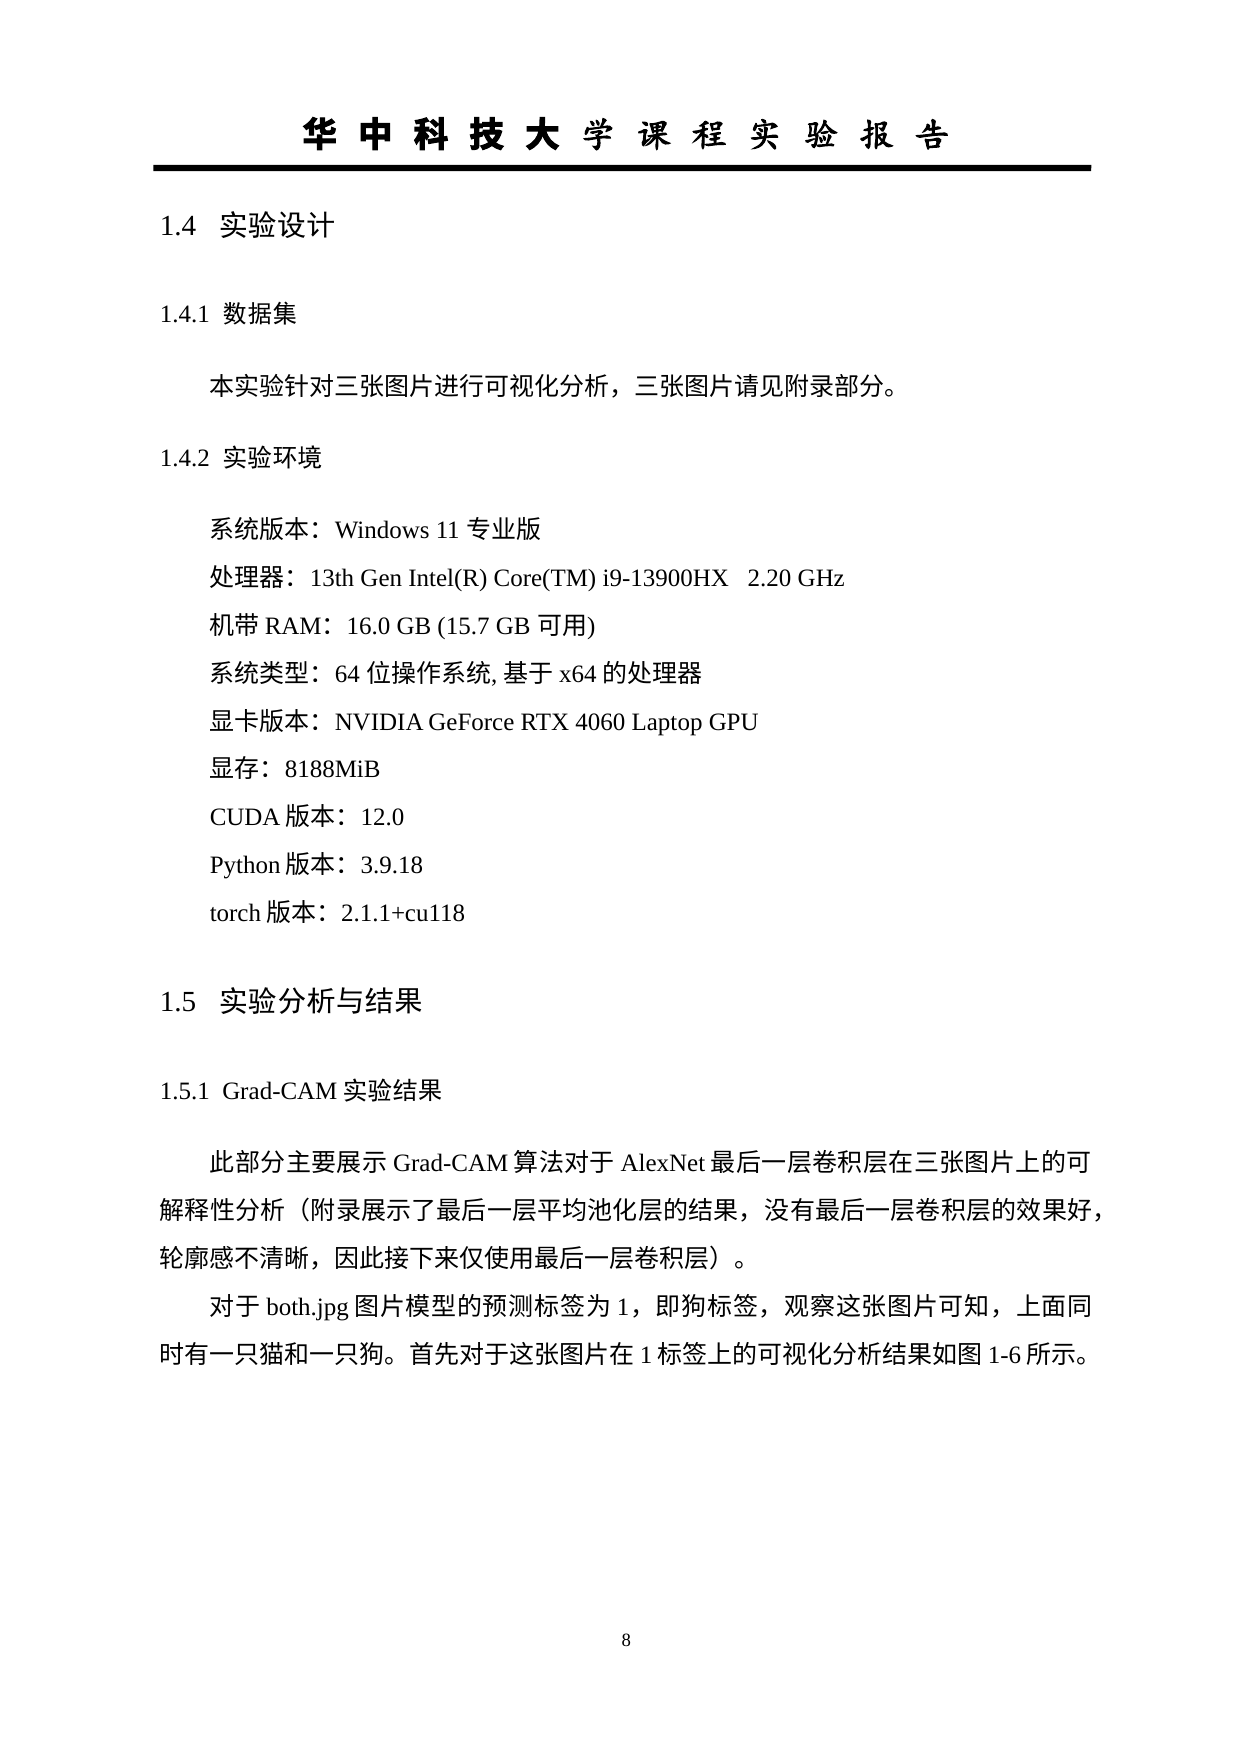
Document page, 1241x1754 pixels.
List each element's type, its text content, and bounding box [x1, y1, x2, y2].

subtitle 实验分析与结果 [159, 982, 1067, 1018]
text 本实验针对三张图片进行可视化分析，三张图片请见附录部分。 [159, 361, 1092, 408]
subtitle 实验设计 [159, 206, 1067, 241]
subtitle 实验环境 [159, 432, 1092, 480]
text 系统类型：64 位操作系统, 基于 x64 的处理器 [159, 647, 1092, 695]
text Python版本：3.9.18 [159, 839, 1092, 887]
subtitle Grad-CAM实验结果 [159, 1065, 1092, 1113]
text torch版本：2.1.1+cu118 [159, 887, 1092, 934]
text 处理器：13th Gen Intel(R) Core(TM) i9-13900HX 2.20 GHz [159, 552, 1092, 600]
text 系统版本：Windows 11 专业版 [159, 504, 1092, 552]
text 此部分主要展示Grad-CAM算法对于AlexNet最后一层卷积层在三张图片上的可解释性分析（附录展示了最后一层平均池化层的结果，没有最后一层卷积层的效果好，轮廓感不清晰，因此接下来仅使用最后一层卷积层）。 [159, 1137, 1092, 1281]
text 显存：8188MiB [159, 743, 1092, 791]
subtitle 数据集 [159, 289, 1092, 337]
text CUDA版本：12.0 [159, 791, 1092, 839]
text 机带RAM：16.0 GB (15.7 GB 可用) [159, 600, 1092, 647]
text 对于both.jpg图片模型的预测标签为1，即狗标签，观察这张图片可知，上面同时有一只猫和一只狗。首先对于这张图片在1标签上的可视化分析结果如图 1-6所示。 [159, 1281, 1092, 1376]
text 显卡版本：NVIDIA GeForce RTX 4060 Laptop GPU [159, 695, 1092, 743]
